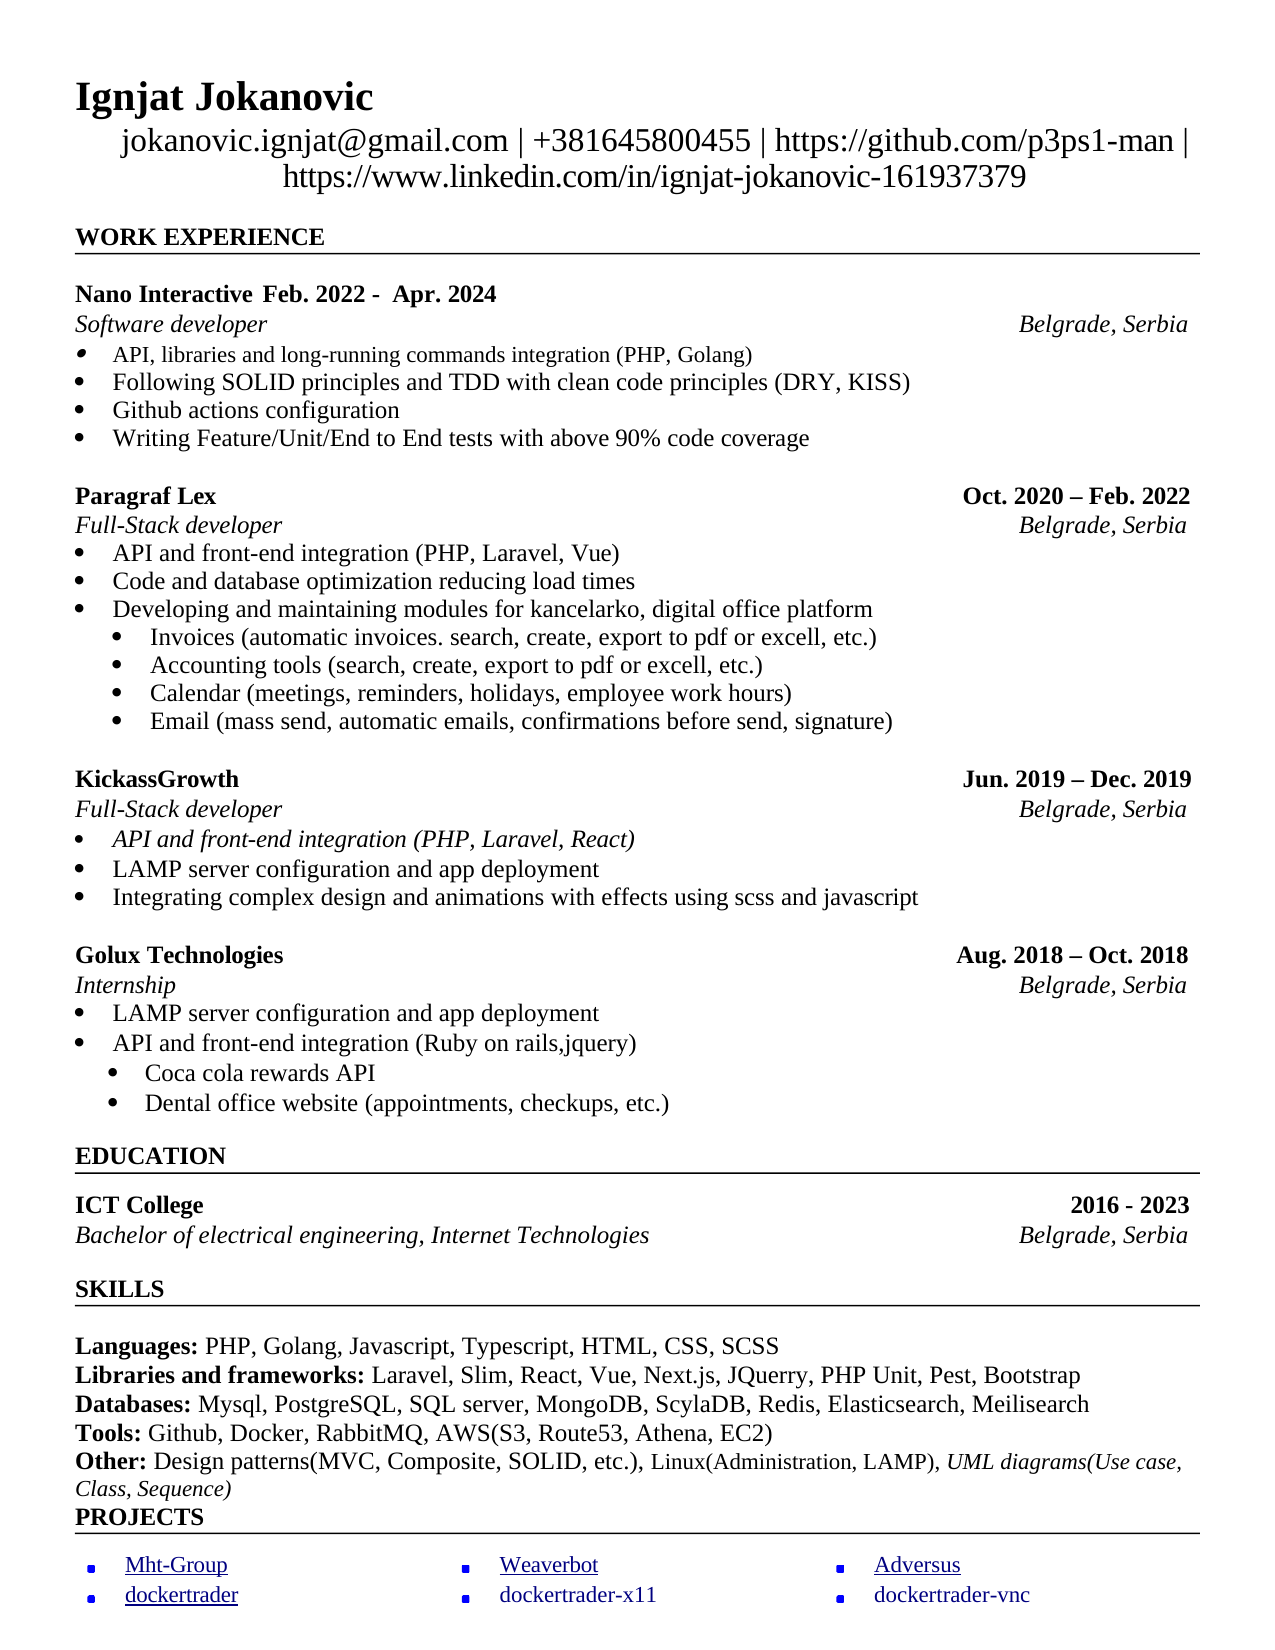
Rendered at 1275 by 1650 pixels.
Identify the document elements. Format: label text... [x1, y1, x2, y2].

text Tools: Github, Docker, RabbitMQ, AWS(S3, Route53, Athena, EC2) [75, 1418, 1200, 1446]
list Coca cola rewards API [108, 1059, 1200, 1087]
picture [836, 1565, 844, 1573]
list Following SOLID principles and TDD with clean code principles (DRY, KISS) [75, 368, 1200, 396]
title Ignjat Jokanovic [75, 66, 1200, 122]
list Calendar (meetings, reminders, holidays, employee work hours) [112, 679, 916, 707]
subtitle ICT College 2016 - 2023 [75, 1190, 1200, 1219]
text dockertrader dockertrader-x11 dockertrader-vnc [87, 1581, 1200, 1608]
list Github actions configuration [75, 396, 1200, 424]
picture [87, 1595, 95, 1603]
list LAMP server configuration and app deployment [75, 999, 713, 1027]
text Languages: PHP, Golang, Javascript, Typescript, HTML, CSS, SCSS [75, 1331, 1200, 1360]
subtitle EDUCATION [75, 1141, 1200, 1170]
subtitle KickassGrowth Jun. 2019 – Dec. 2019 [75, 764, 1200, 792]
text Other: Design patterns(MVC, Composite, SOLID, etc.), Linux(Administration, LAMP), UML diagrams(Use case, Class, Sequence) [75, 1446, 1200, 1502]
subtitle SKILLS [75, 1274, 1200, 1303]
text Full-Stack developer Belgrade, Serbia [75, 511, 1200, 539]
subtitle WORK EXPERIENCE [75, 222, 1200, 251]
text Internship Belgrade, Serbia [75, 970, 1200, 999]
text https://www.linkedin.com/in/ignjat-jokanovic-161937379 [110, 158, 1200, 195]
list API and front-end integration (Ruby on rails,jquery) [75, 1029, 642, 1057]
text Mht-Group Weaverbot Adversus [87, 1551, 1200, 1578]
list Developing and maintaining modules for kancelarko, digital office platform [75, 596, 1200, 623]
list API and front-end integration (PHP, Laravel, React) [75, 824, 1200, 853]
picture [87, 1565, 95, 1573]
subtitle Paragraf Lex Oct. 2020 – Feb. 2022 [75, 481, 1200, 510]
list Invoices (automatic invoices. search, create, export to pdf or excell, etc.) [112, 623, 916, 651]
picture [836, 1595, 844, 1603]
text Libraries and frameworks: Laravel, Slim, React, Vue, Next.js, JQuerry, PHP Unit, Pest, Bootstrap [75, 1360, 1200, 1389]
list Dental office website (appointments, checkups, etc.) [108, 1089, 1200, 1117]
picture [461, 1565, 470, 1573]
subtitle PROJECTS [75, 1502, 1200, 1530]
text Software developer Belgrade, Serbia [75, 309, 1200, 338]
picture [461, 1595, 470, 1603]
subtitle Golux Technologies Aug. 2018 – Oct. 2018 [75, 940, 1200, 969]
list Code and database optimization reducing load times [75, 567, 1200, 595]
list Accounting tools (search, create, export to pdf or excell, etc.) [112, 651, 916, 679]
list LAMP server configuration and app deployment [75, 855, 1200, 883]
text Bachelor of electrical engineering, Internet Technologies Belgrade, Serbia [75, 1221, 1188, 1249]
list API, libraries and long-running commands integration (PHP, Golang) [75, 339, 1200, 368]
subtitle Nano Interactive Feb. 2022 - Apr. 2024 [75, 255, 1200, 308]
list Writing Feature/Unit/End to End tests with above 90% code coverage [75, 424, 1200, 452]
text Full-Stack developer Belgrade, Serbia [75, 794, 1200, 823]
text jokanovic.ignjat@gmail.com | +381645800455 | https://github.com/p3ps1-man | [110, 122, 1200, 158]
list API and front-end integration (PHP, Laravel, Vue) [75, 539, 1200, 567]
list Email (mass send, automatic emails, confirmations before send, signature) [112, 707, 1200, 735]
list Integrating complex design and animations with effects using scss and javascript [75, 883, 1200, 911]
text Databases: Mysql, PostgreSQL, SQL server, MongoDB, ScylaDB, Redis, Elasticsearch, Meilisearch [75, 1389, 1200, 1418]
